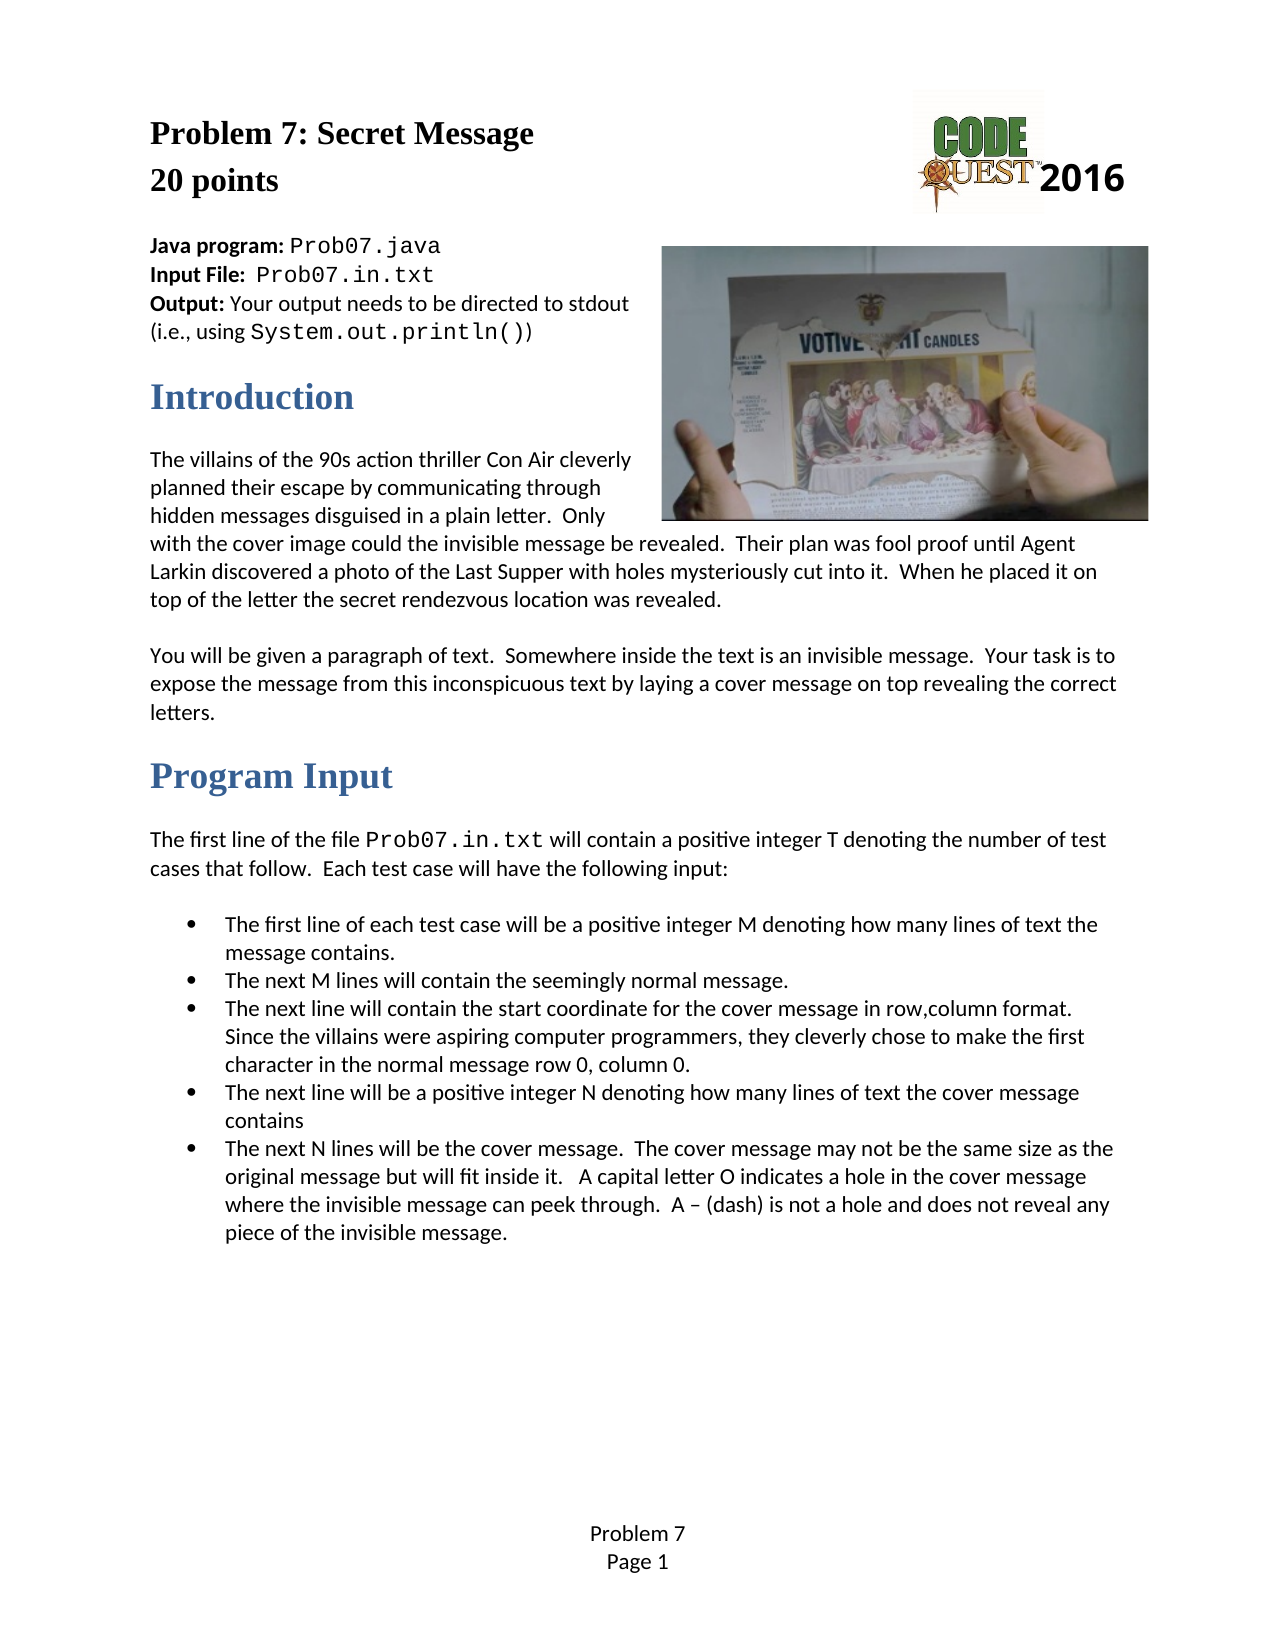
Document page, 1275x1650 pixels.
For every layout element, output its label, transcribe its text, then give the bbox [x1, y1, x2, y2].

text Program Input [150, 754, 1125, 797]
list The next N lines will be the cover message. The cover message may not be the same size as the original message but will fit inside it. A capital letter O indicates a hole in the cover message where the invisible message can peek through. A – (dash) is not a hole and does not reveal any piece of the invisible message. [187, 1134, 1125, 1246]
picture [661, 246, 1149, 521]
text The first line of the file Prob07.in.txt will contain a positive integer T denoting the number of test cases that follow. Each test case will have the following input: [150, 825, 1125, 882]
list The next line will contain the start coordinate for the cover message in row,column format. Since the villains were aspiring computer programmers, they cleverly chose to make the first character in the normal message row 0, column 0. [187, 994, 1125, 1078]
text Introduction [150, 374, 661, 417]
picture [912, 89, 1045, 214]
text You will be given a paragraph of text. Somewhere inside the text is an invisible message. Your task is to expose the message from this inconspicuous text by laying a cover message on top revealing the correct letters. [150, 642, 1125, 726]
text Java program: Prob07.java [150, 231, 1125, 260]
list The first line of each test case will be a positive integer M denoting how many lines of text the message contains. [187, 910, 1125, 966]
text The villains of the 90s action thriller Con Air cleverly planned their escape by communicating through hidden messages disguised in a plain letter. Only with the cover image could the invisible message be revealed. Their plan was fool proof until Agent Larkin discovered a photo of the Last Supper with holes mysteriously cut into it. When he placed it on top of the letter the secret rendezvous location was revealed. [150, 445, 1125, 613]
text Input File: Prob07.in.txt [150, 260, 661, 289]
list The next line will be a positive integer N denoting how many lines of text the cover message contains [187, 1078, 1125, 1134]
list The next M lines will contain the seemingly normal message. [187, 966, 1125, 994]
text Output: Your output needs to be directed to stdout (i.e., using System.out.println()) [150, 289, 661, 346]
